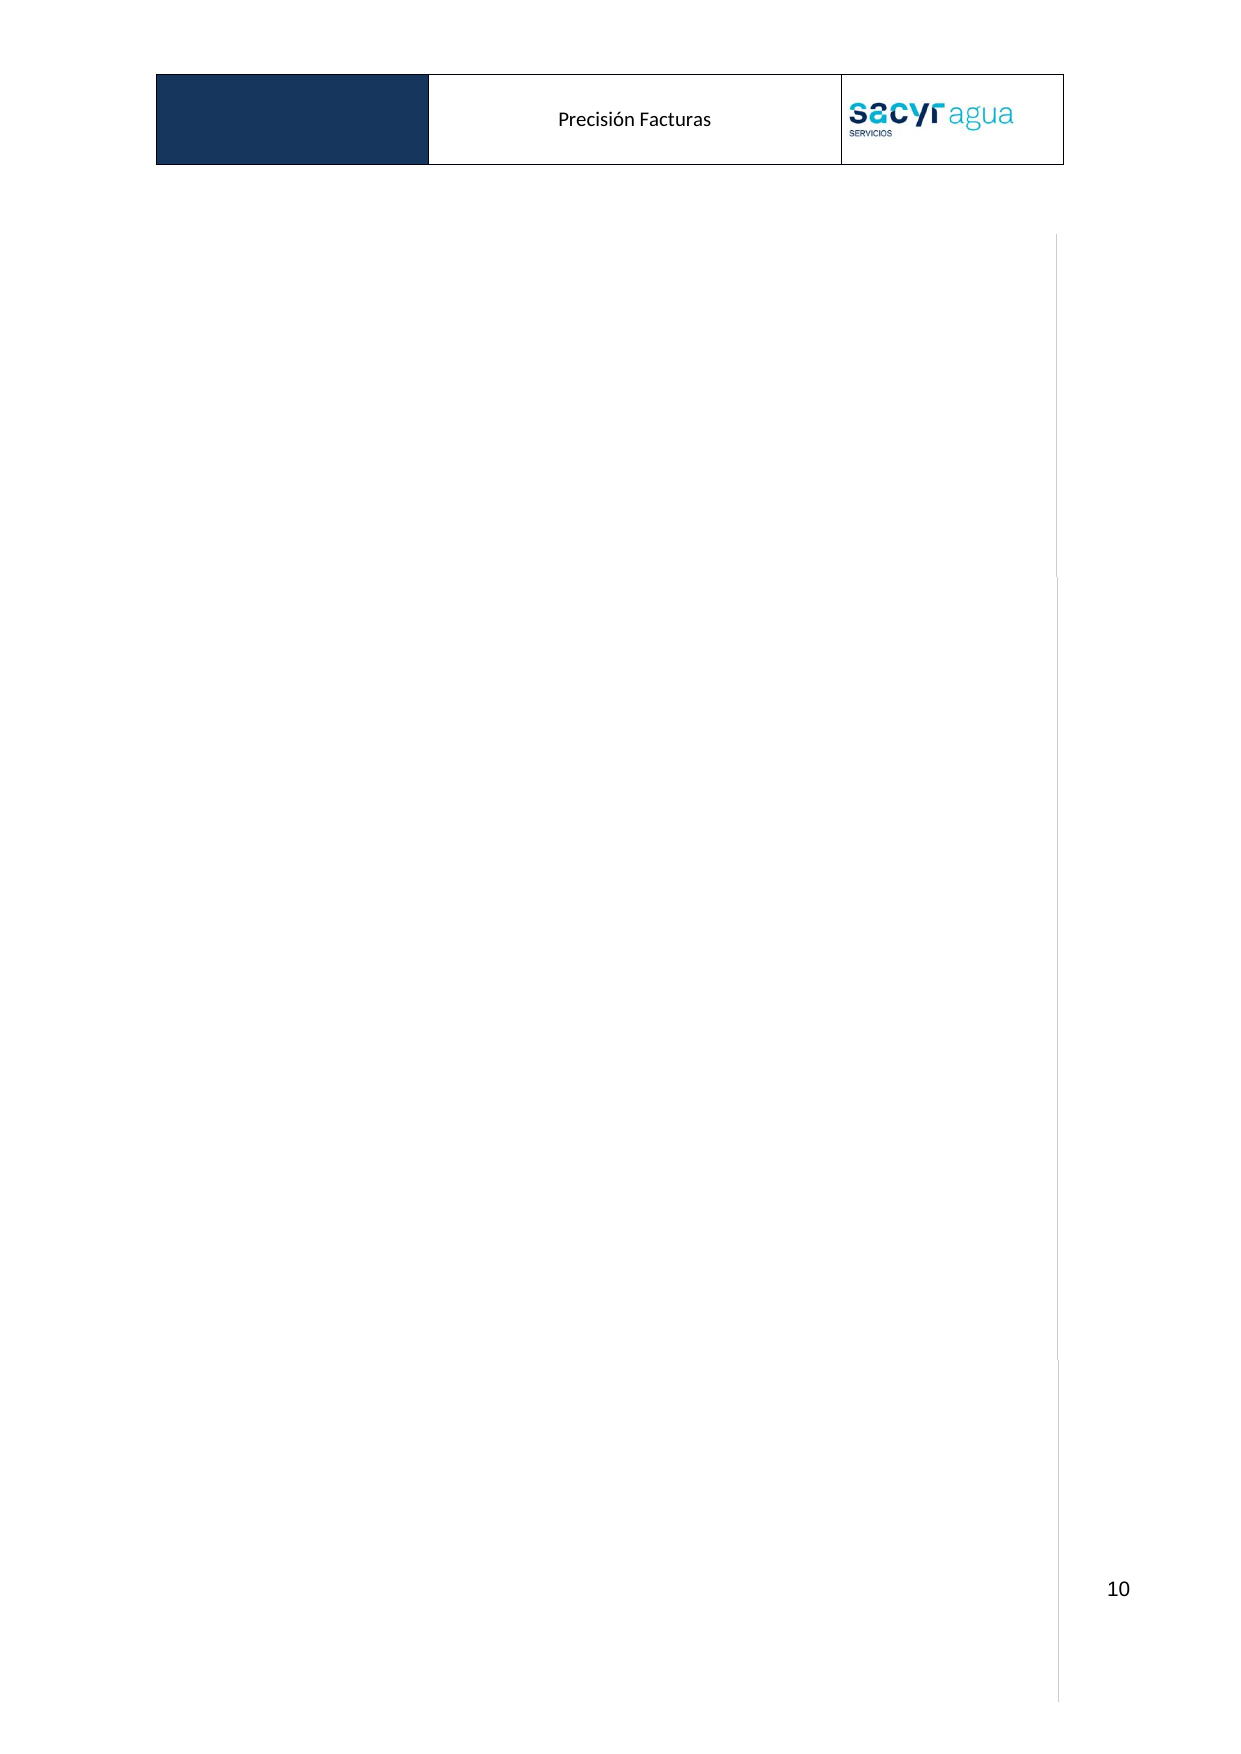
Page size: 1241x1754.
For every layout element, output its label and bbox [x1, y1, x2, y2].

picture [841, 75, 1014, 160]
